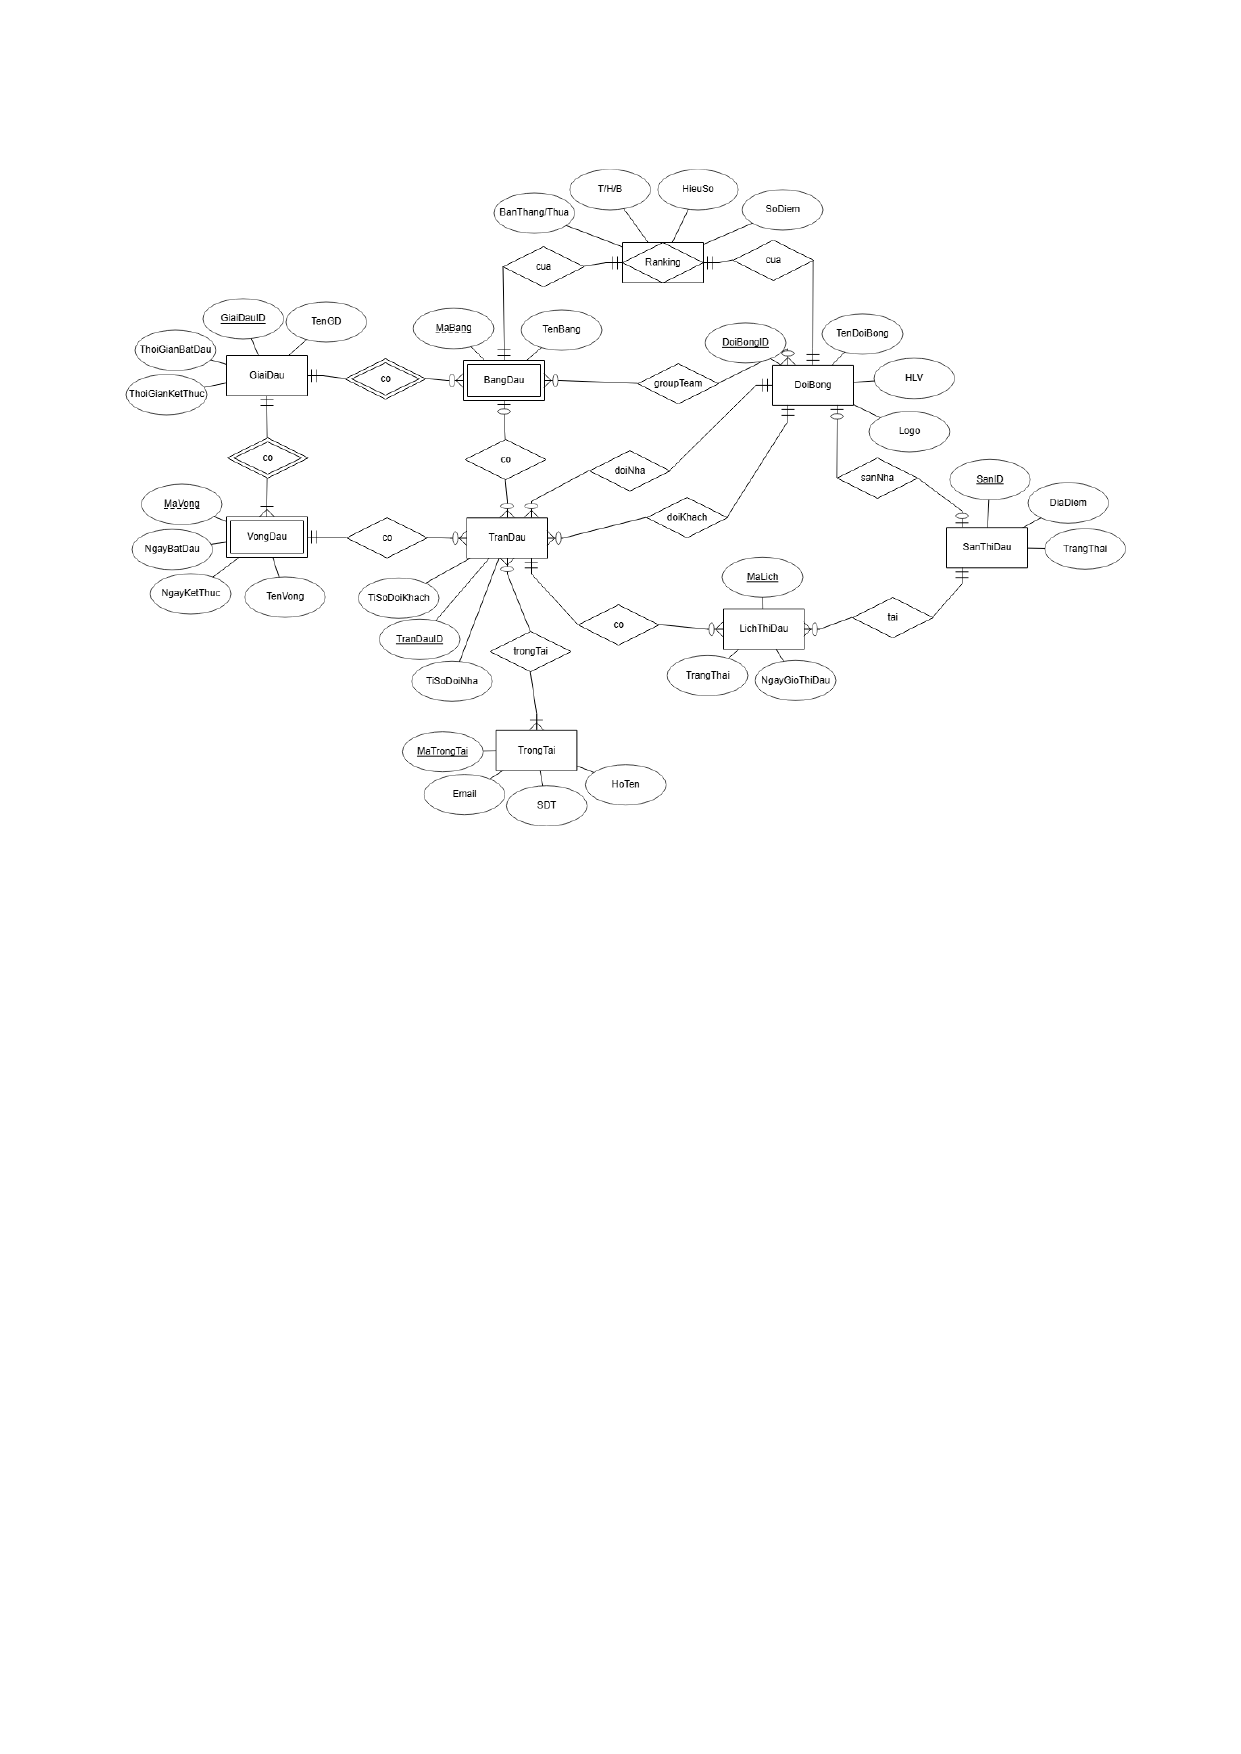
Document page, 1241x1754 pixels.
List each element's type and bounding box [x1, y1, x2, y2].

picture [104, 150, 1146, 846]
